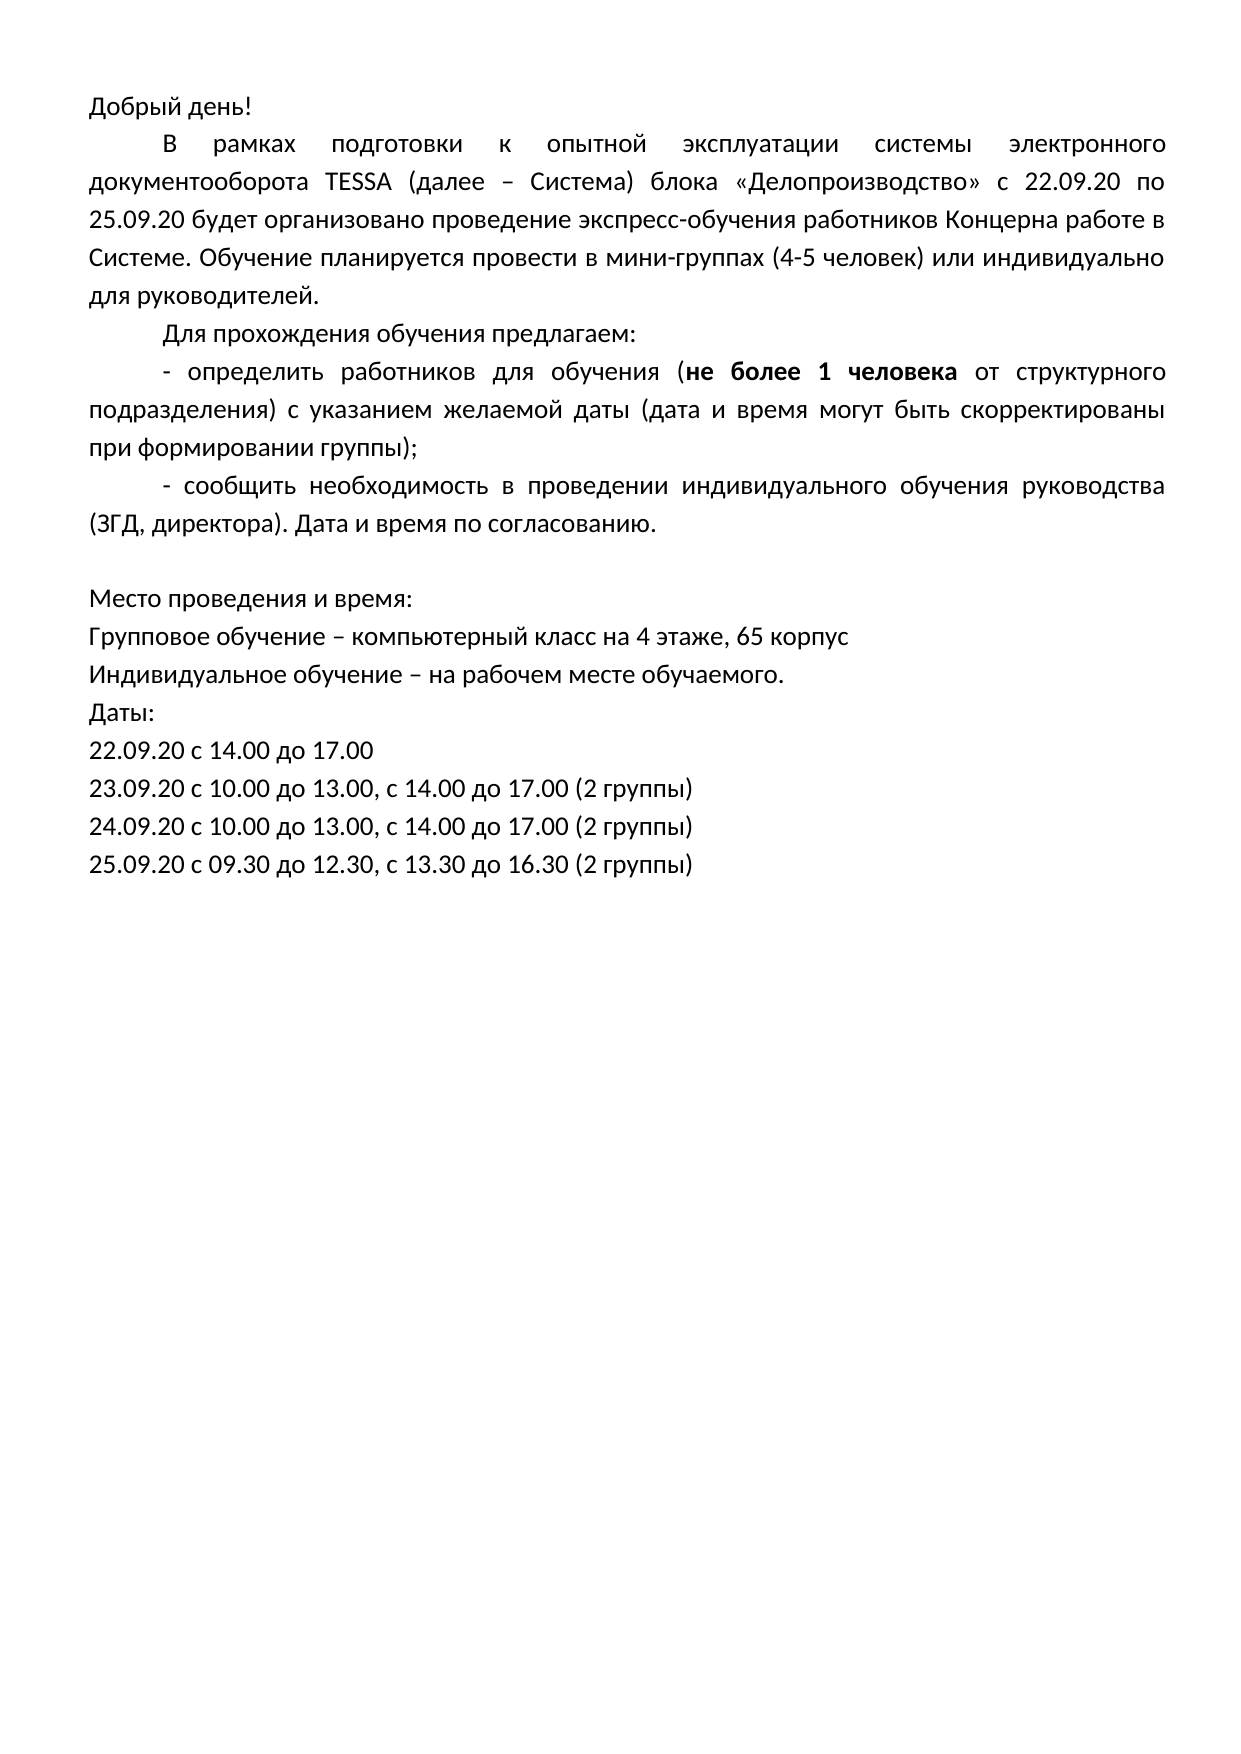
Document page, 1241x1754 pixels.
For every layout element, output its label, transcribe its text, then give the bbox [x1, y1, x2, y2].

text Место проведения и время: [89, 582, 1166, 614]
text Даты: [89, 695, 1166, 728]
text - определить работников для обучения (не более 1 человека от структурного подразделения) с указанием желаемой даты (дата и время могут быть скорректированы при формировании группы); [89, 354, 1166, 463]
text 25.09.20 с 09.30 до 12.30, с 13.30 до 16.30 (2 группы) [89, 847, 1166, 880]
text 23.09.20 с 10.00 до 13.00, с 14.00 до 17.00 (2 группы) [89, 771, 1166, 804]
text В рамках подготовки к опытной эксплуатации системы электронного документооборота TESSA (далее – Система) блока «Делопроизводство» с 22.09.20 по 25.09.20 будет организовано проведение экспресс-обучения работников Концерна работе в Системе. Обучение планируется провести в мини-группах (4-5 человек) или индивидуально для руководителей. [89, 127, 1166, 311]
text 22.09.20 с 14.00 до 17.00 [89, 733, 1166, 766]
text Добрый день! [89, 89, 1166, 122]
text Индивидуальное обучение – на рабочем месте обучаемого. [89, 657, 1166, 690]
text Групповое обучение – компьютерный класс на 4 этаже, 65 корпус [89, 619, 1166, 652]
text 24.09.20 с 10.00 до 13.00, с 14.00 до 17.00 (2 группы) [89, 809, 1166, 842]
text Для прохождения обучения предлагаем: [89, 316, 1166, 349]
text - сообщить необходимость в проведении индивидуального обучения руководства (ЗГД, директора). Дата и время по согласованию. [89, 468, 1166, 539]
